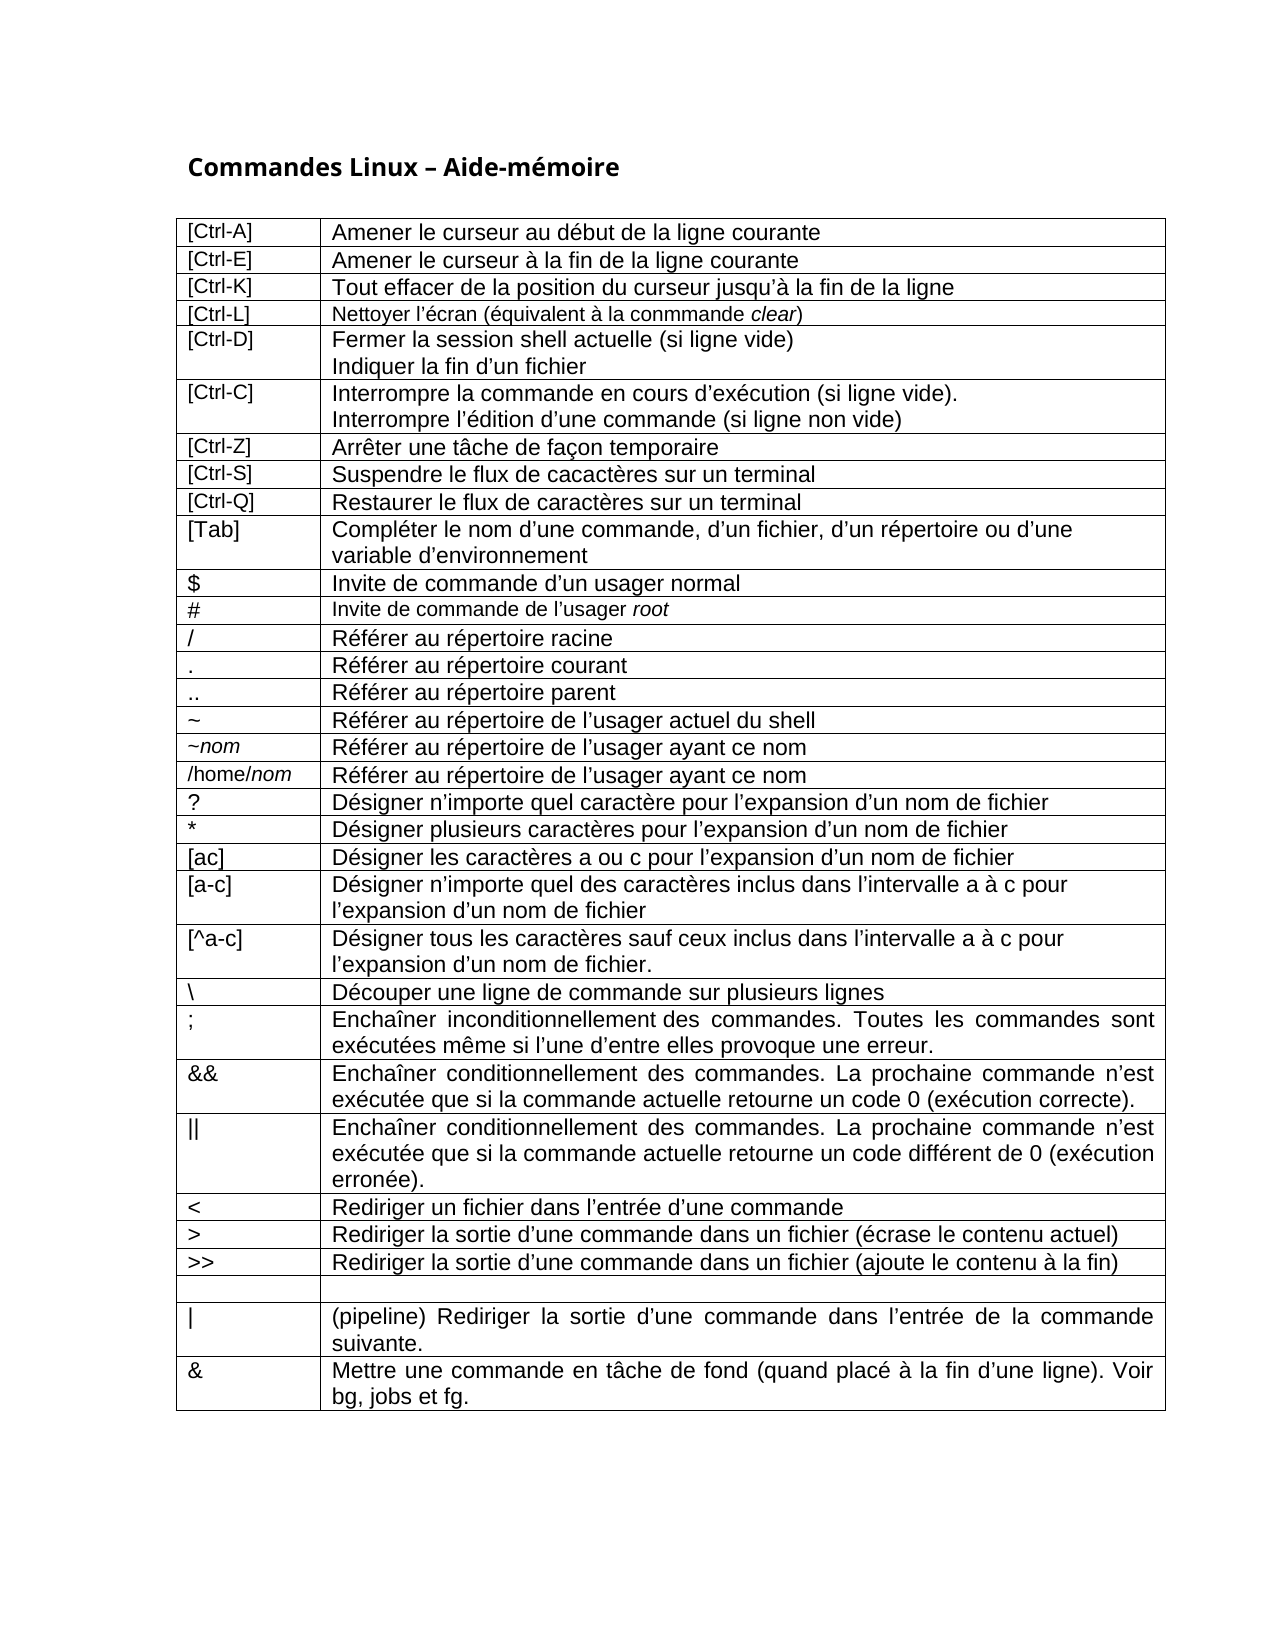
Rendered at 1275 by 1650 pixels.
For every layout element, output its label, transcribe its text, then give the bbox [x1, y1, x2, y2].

table_cell [ac] [177, 844, 320, 870]
table_cell [177, 1276, 320, 1302]
table_cell [Ctrl-Q] [177, 489, 320, 515]
table_cell && [177, 1060, 320, 1112]
table_cell Enchaîner inconditionnellement des commandes. Toutes les commandes sont exécutées même si l’une d’entre elles provoque une erreur. [321, 1006, 1165, 1059]
table_header [Ctrl-A] [177, 219, 320, 246]
table_cell [321, 1276, 1165, 1302]
table_cell [Ctrl-L] [177, 301, 320, 325]
table_cell > [177, 1221, 320, 1247]
table_cell < [177, 1194, 320, 1220]
table_cell * [177, 816, 320, 843]
table_cell Référer au répertoire de l’usager actuel du shell [321, 707, 1165, 733]
table_cell [Ctrl-C] [177, 380, 320, 433]
table_cell ~ [177, 707, 320, 733]
table_cell [^a-c] [177, 925, 320, 978]
table_cell [Ctrl-K] [177, 274, 320, 300]
table_header Amener le curseur au début de la ligne courante [321, 219, 1165, 246]
table_cell Fermer la session shell actuelle (si ligne vide) Indiquer la fin d’un fichier [321, 326, 1165, 379]
table_cell ? [177, 789, 320, 815]
table_cell Référer au répertoire de l’usager ayant ce nom [321, 762, 1165, 788]
table_cell / [177, 625, 320, 651]
table_cell .. [177, 679, 320, 706]
table_cell [a-c] [177, 871, 320, 924]
table_cell ; [177, 1006, 320, 1059]
table_cell Amener le curseur à la fin de la ligne courante [321, 247, 1165, 273]
table_cell Référer au répertoire parent [321, 679, 1165, 706]
table_cell [Tab] [177, 516, 320, 569]
table_cell Référer au répertoire racine [321, 625, 1165, 651]
table_cell Rediriger la sortie d’une commande dans un fichier (ajoute le contenu à la fin) [321, 1249, 1165, 1275]
table_cell Désigner plusieurs caractères pour l’expansion d’un nom de fichier [321, 816, 1165, 843]
table_cell Rediriger un fichier dans l’entrée d’une commande [321, 1194, 1165, 1220]
table_cell [Ctrl-E] [177, 247, 320, 273]
table_cell Désigner n’importe quel caractère pour l’expansion d’un nom de fichier [321, 789, 1165, 815]
table_cell Désigner tous les caractères sauf ceux inclus dans l’intervalle a à c pour l’expansion d’un nom de fichier. [321, 925, 1165, 978]
table_cell [Ctrl-S] [177, 461, 320, 488]
table_cell || [177, 1114, 320, 1193]
table_cell Découper une ligne de commande sur plusieurs lignes [321, 979, 1165, 1005]
table_cell Enchaîner conditionnellement des commandes. La prochaine commande n’est exécutée que si la commande actuelle retourne un code différent de 0 (exécution erronée). [321, 1114, 1165, 1193]
table_cell | [177, 1303, 320, 1356]
table_cell Rediriger la sortie d’une commande dans un fichier (écrase le contenu actuel) [321, 1221, 1165, 1247]
table_cell Désigner n’importe quel des caractères inclus dans l’intervalle a à c pour l’expansion d’un nom de fichier [321, 871, 1165, 924]
table_cell Référer au répertoire de l’usager ayant ce nom [321, 734, 1165, 761]
table_cell Invite de commande de l’usager root [321, 597, 1165, 623]
table_cell Interrompre la commande en cours d’exécution (si ligne vide). Interrompre l’édition d’une commande (si ligne non vide) [321, 380, 1165, 433]
table_cell $ [177, 570, 320, 596]
table_cell Arrêter une tâche de façon temporaire [321, 434, 1165, 460]
table_cell Restaurer le flux de caractères sur un terminal [321, 489, 1165, 515]
table_cell Invite de commande d’un usager normal [321, 570, 1165, 596]
table_cell Désigner les caractères a ou c pour l’expansion d’un nom de fichier [321, 844, 1165, 870]
table_cell (pipeline) Rediriger la sortie d’une commande dans l’entrée de la commande suivante. [321, 1303, 1165, 1356]
table_cell Mettre une commande en tâche de fond (quand placé à la fin d’une ligne). Voir bg, jobs et fg. [321, 1357, 1165, 1410]
table_cell Compléter le nom d’une commande, d’un fichier, d’un répertoire ou d’une variable d’environnement [321, 516, 1165, 569]
table_cell Suspendre le flux de cacactères sur un terminal [321, 461, 1165, 488]
table_cell [Ctrl-Z] [177, 434, 320, 460]
table_cell ~nom [177, 734, 320, 761]
table_cell . [177, 652, 320, 678]
table_cell >> [177, 1249, 320, 1275]
table_cell & [177, 1357, 320, 1410]
table_cell [Ctrl-D] [177, 326, 320, 379]
table_cell Nettoyer l’écran (équivalent à la conmmande clear) [321, 301, 1165, 325]
table_cell Tout effacer de la position du curseur jusqu’à la fin de la ligne [321, 274, 1165, 300]
table_cell Référer au répertoire courant [321, 652, 1165, 678]
table_cell /home/nom [177, 762, 320, 788]
table_cell \ [177, 979, 320, 1005]
table_cell # [177, 597, 320, 623]
table_cell Enchaîner conditionnellement des commandes. La prochaine commande n’est exécutée que si la commande actuelle retourne un code 0 (exécution correcte). [321, 1060, 1165, 1112]
text Commandes Linux – Aide-mémoire [187, 150, 1087, 184]
